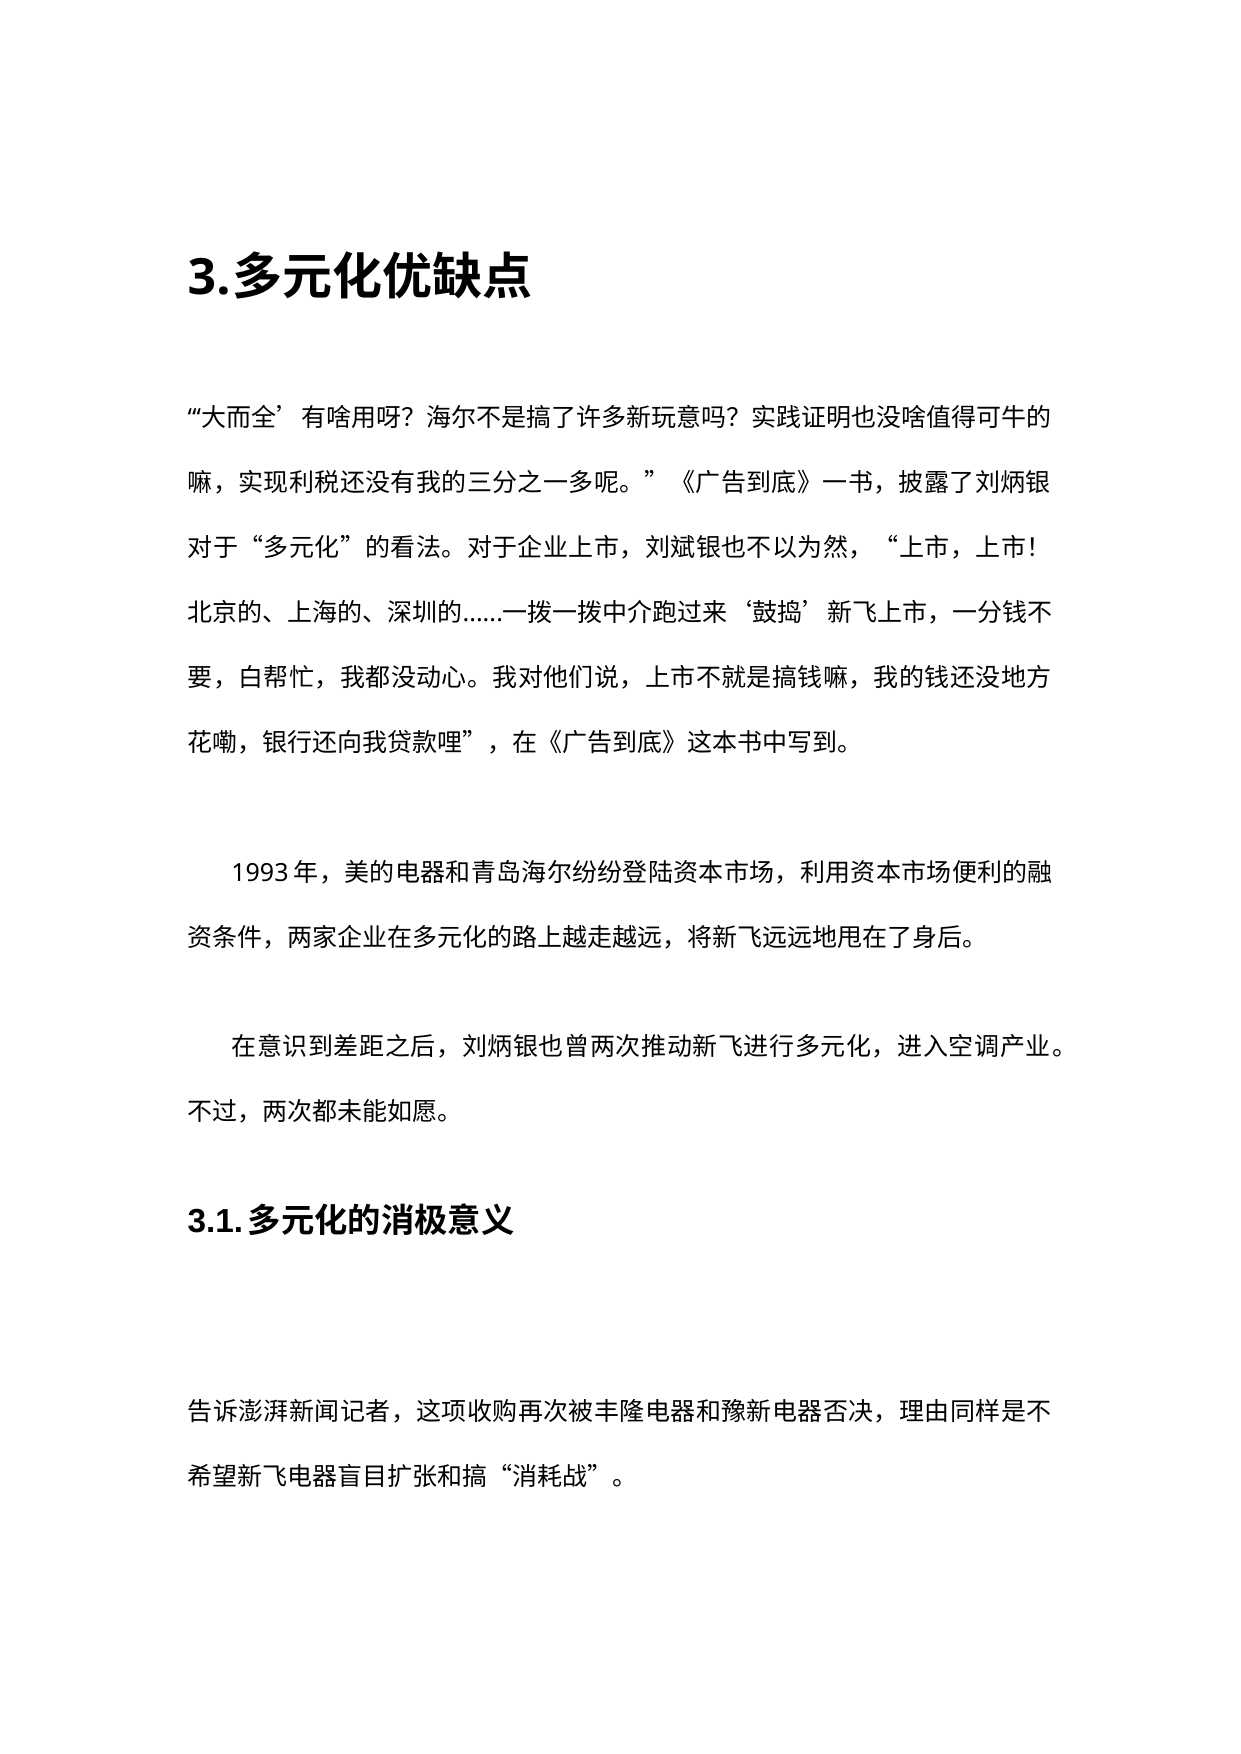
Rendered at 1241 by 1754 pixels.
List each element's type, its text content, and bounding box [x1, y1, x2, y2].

text “‘大而全’有啥用呀？海尔不是搞了许多新玩意吗？实践证明也没啥值得可牛的嘛，实现利税还没有我的三分之一多呢。”《广告到底》一书，披露了刘炳银对于“多元化”的看法。对于企业上市，刘斌银也不以为然，“上市，上市！北京的、上海的、深圳的......一拨一拨中介跑过来‘鼓捣’新飞上市，一分钱不要，白帮忙，我都没动心。我对他们说，上市不就是搞钱嘛，我的钱还没地方花嘞，银行还向我贷款哩”，在《广告到底》这本书中写到。 [187, 414, 1053, 773]
text 告诉澎湃新闻记者，这项收购再次被丰隆电器和豫新电器否决，理由同样是不希望新飞电器盲目扩张和搞“消耗战”。 [187, 1377, 1053, 1507]
text 1993年，美的电器和青岛海尔纷纷登陆资本市场，利用资本市场便利的融资条件，两家企业在多元化的路上越走越远，将新飞远远地甩在了身后。 [187, 838, 1053, 968]
subtitle 多元化优缺点 [187, 224, 1053, 321]
subtitle 多元化的消极意义 [187, 1185, 1053, 1250]
text “‘大而全’有啥用呀？海尔不是搞了许多新玩意吗？实践证明也没啥值得可牛的嘛，实现利税还没有我的三分之一多呢。”《广告到底》一书，披露了刘炳银对于“多元化”的看法。对于企业上市，刘斌银也不以为然，“上市，上市！北京的、上海的、深圳的......一拨一拨中介跑过来‘鼓捣’新飞上市，一分钱不要，白帮忙，我都没动心。我对他们说，上市不就是搞钱嘛，我的钱还没地方花嘞，银行还向我贷款哩”，在《广告到底》这本书中写到。 [187, 383, 1053, 413]
text 在意识到差距之后，刘炳银也曾两次推动新飞进行多元化，进入空调产业。不过，两次都未能如愿。 [187, 1012, 1053, 1142]
